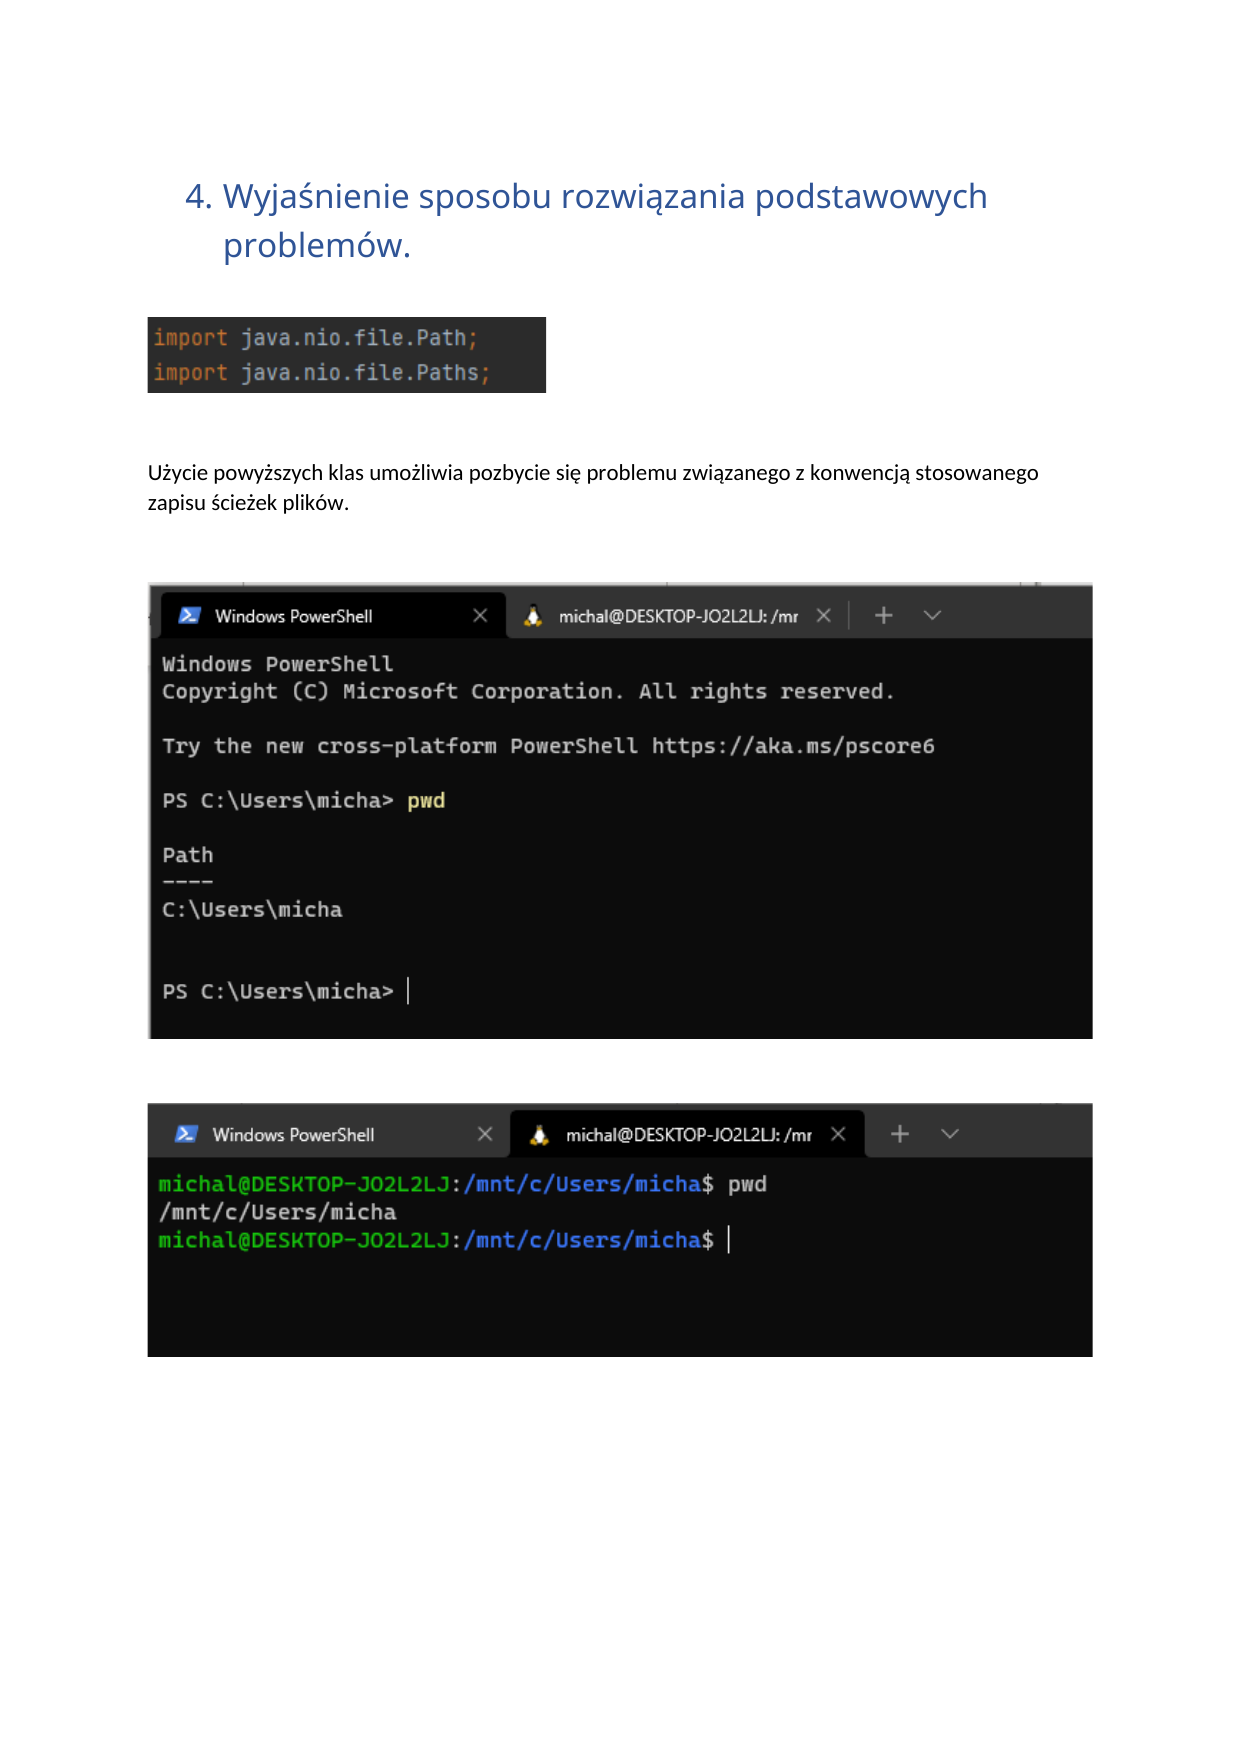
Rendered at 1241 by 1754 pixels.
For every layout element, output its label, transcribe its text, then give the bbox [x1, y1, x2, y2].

subtitle Wyjaśnienie sposobu rozwiązania podstawowych problemów. [185, 173, 1093, 267]
text Użycie powyższych klas umożliwia pozbycie się problemu związanego z konwencją stosowanego zapisu ścieżek plików. [148, 458, 1093, 516]
picture [147, 582, 1093, 1039]
picture [147, 317, 547, 393]
picture [147, 1103, 1093, 1357]
